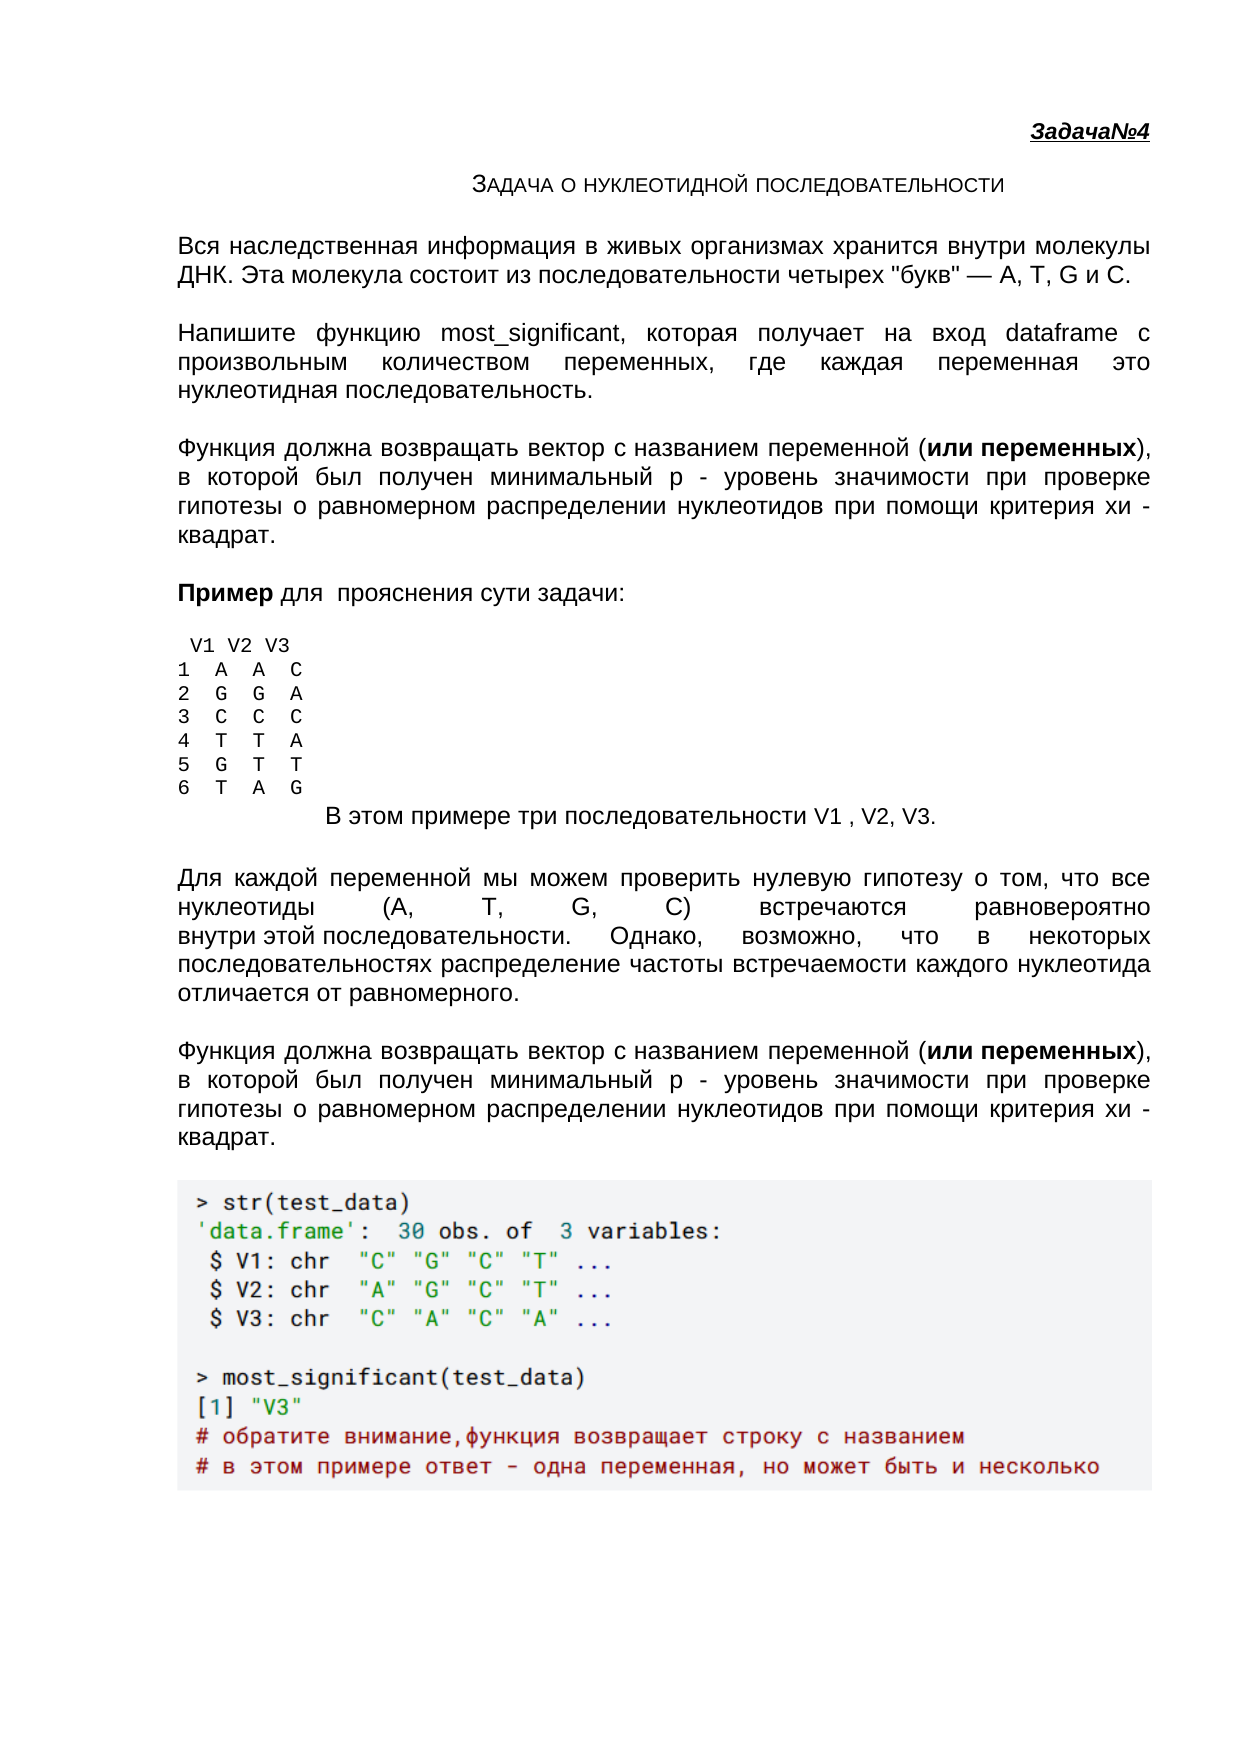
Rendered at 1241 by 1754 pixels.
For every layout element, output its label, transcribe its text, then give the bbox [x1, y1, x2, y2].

text В этом примере три последовательности V1 , V2, V3. [251, 801, 1152, 830]
text 3 C C C [177, 706, 1152, 730]
text Для каждой переменной мы можем проверить нулевую гипотезу о том, что все нуклеотиды (A, T, G, C) встречаются равновероятно внутри этой последовательности. Однако, возможно, что в некоторых последовательностях распределение частоты встречаемости каждого нуклеотида отличается от равномерного. [177, 863, 1152, 1007]
text 2 G G A [177, 683, 1152, 706]
text Функция должна возвращать вектор с ﻿названием переменной (или переменных), в которой был получен минимальный p - уровень значимости при проверке гипотезы о равномерном распределении нуклеотидов при помощи критерия хи - квадрат. [177, 1036, 1152, 1151]
text Задача№4 [177, 118, 1152, 144]
text 5 G T T [177, 754, 1152, 777]
text Задача о нуклеотидной последовательности [251, 169, 1152, 198]
text Пример для прояснения сути задачи: [177, 578, 1152, 606]
text Вся наследственная информация в живых организмах хранится внутри молекулы ДНК. Эта молекула состоит из последовательности четырех "букв" — ﻿A, T, G и C. [177, 231, 1152, 289]
text V1 V2 V3 [177, 636, 1152, 659]
text 1 A A C [177, 659, 1152, 683]
text Напишите функцию most_significant, которая получает на вход dataframe с произвольным количеством переменных, где каждая переменная это нуклеотидная последовательность. [177, 318, 1152, 404]
text 4 T T A [177, 730, 1152, 754]
picture [177, 1180, 1152, 1501]
text 6 T A G [177, 777, 1152, 801]
text Функция должна возвращать вектор с ﻿названием переменной (или переменных), в которой был получен минимальный p - уровень значимости при проверке гипотезы о равномерном распределении нуклеотидов при помощи критерия хи - квадрат. [177, 433, 1152, 548]
